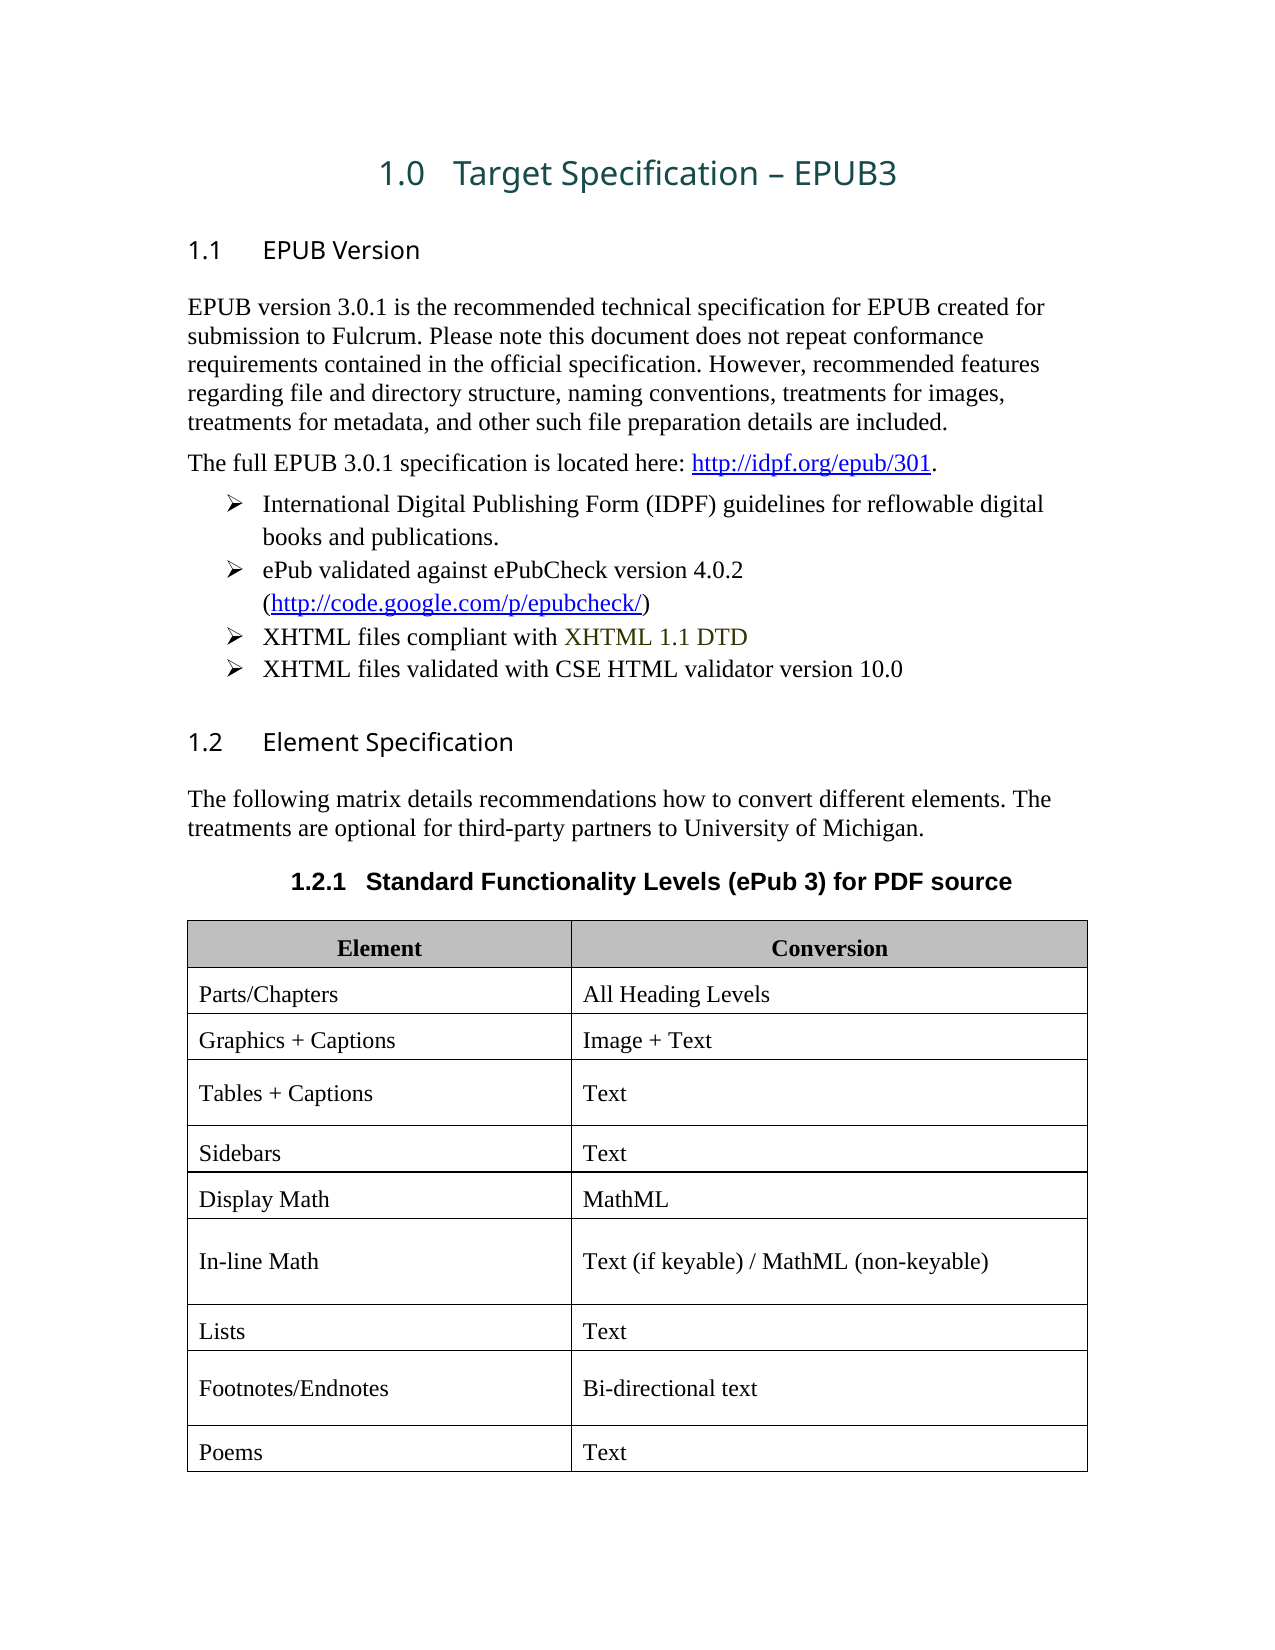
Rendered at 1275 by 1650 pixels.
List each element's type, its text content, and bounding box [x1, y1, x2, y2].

list XHTML files validated with CSE HTML validator version 10.0 [225, 654, 1087, 683]
table_cell Bi-directional text [572, 1351, 1087, 1425]
table_cell Text (if keyable) / MathML (non-keyable) [572, 1219, 1087, 1304]
table_header Conversion [572, 921, 1087, 967]
table_cell Lists [188, 1305, 571, 1350]
table_cell Footnotes/Endnotes [188, 1351, 571, 1425]
table_cell In-line Math [188, 1219, 571, 1304]
table_cell Display Math [188, 1173, 571, 1217]
table_cell Text [572, 1060, 1087, 1125]
table_cell Text [572, 1126, 1087, 1171]
table_cell MathML [572, 1173, 1087, 1217]
table_cell Tables + Captions [188, 1060, 571, 1125]
list XHTML files compliant with XHTML 1.1 DTD [225, 622, 1087, 650]
table_cell Text [572, 1305, 1087, 1350]
subtitle Element Specification [187, 725, 1087, 759]
table_cell Parts/Chapters [188, 968, 571, 1013]
text The following matrix details recommendations how to convert different elements. The treatments are optional for third-party partners to University of Michigan. [187, 784, 1087, 842]
text EPUB version 3.0.1 is the recommended technical specification for EPUB created for submission to Fulcrum. Please note this document does not repeat conformance requirements contained in the official specification. However, recommended features regarding file and directory structure, naming conventions, treatments for images, treatments for metadata, and other such file preparation details are included. [187, 292, 1087, 436]
table_cell All Heading Levels [572, 968, 1087, 1013]
table_cell Graphics + Captions [188, 1014, 571, 1059]
subtitle Standard Functionality Levels (ePub 3) for PDF source [291, 867, 1087, 895]
table_header Element [188, 921, 571, 967]
list International Digital Publishing Form (IDPF) guidelines for reflowable digital books and publications. [225, 489, 1087, 551]
table_cell Text [572, 1426, 1087, 1471]
list ePub validated against ePubCheck version 4.0.2 (http://code.google.com/p/epubcheck/) [225, 556, 1087, 617]
subtitle Target Specification – EPUB3 [187, 150, 1087, 195]
text The full EPUB 3.0.1 specification is located here: http://idpf.org/epub/301. [187, 448, 1087, 477]
subtitle EPUB Version [187, 233, 1087, 267]
table_cell Poems [188, 1426, 571, 1471]
table_cell Sidebars [188, 1126, 571, 1171]
table_cell Image + Text [572, 1014, 1087, 1059]
